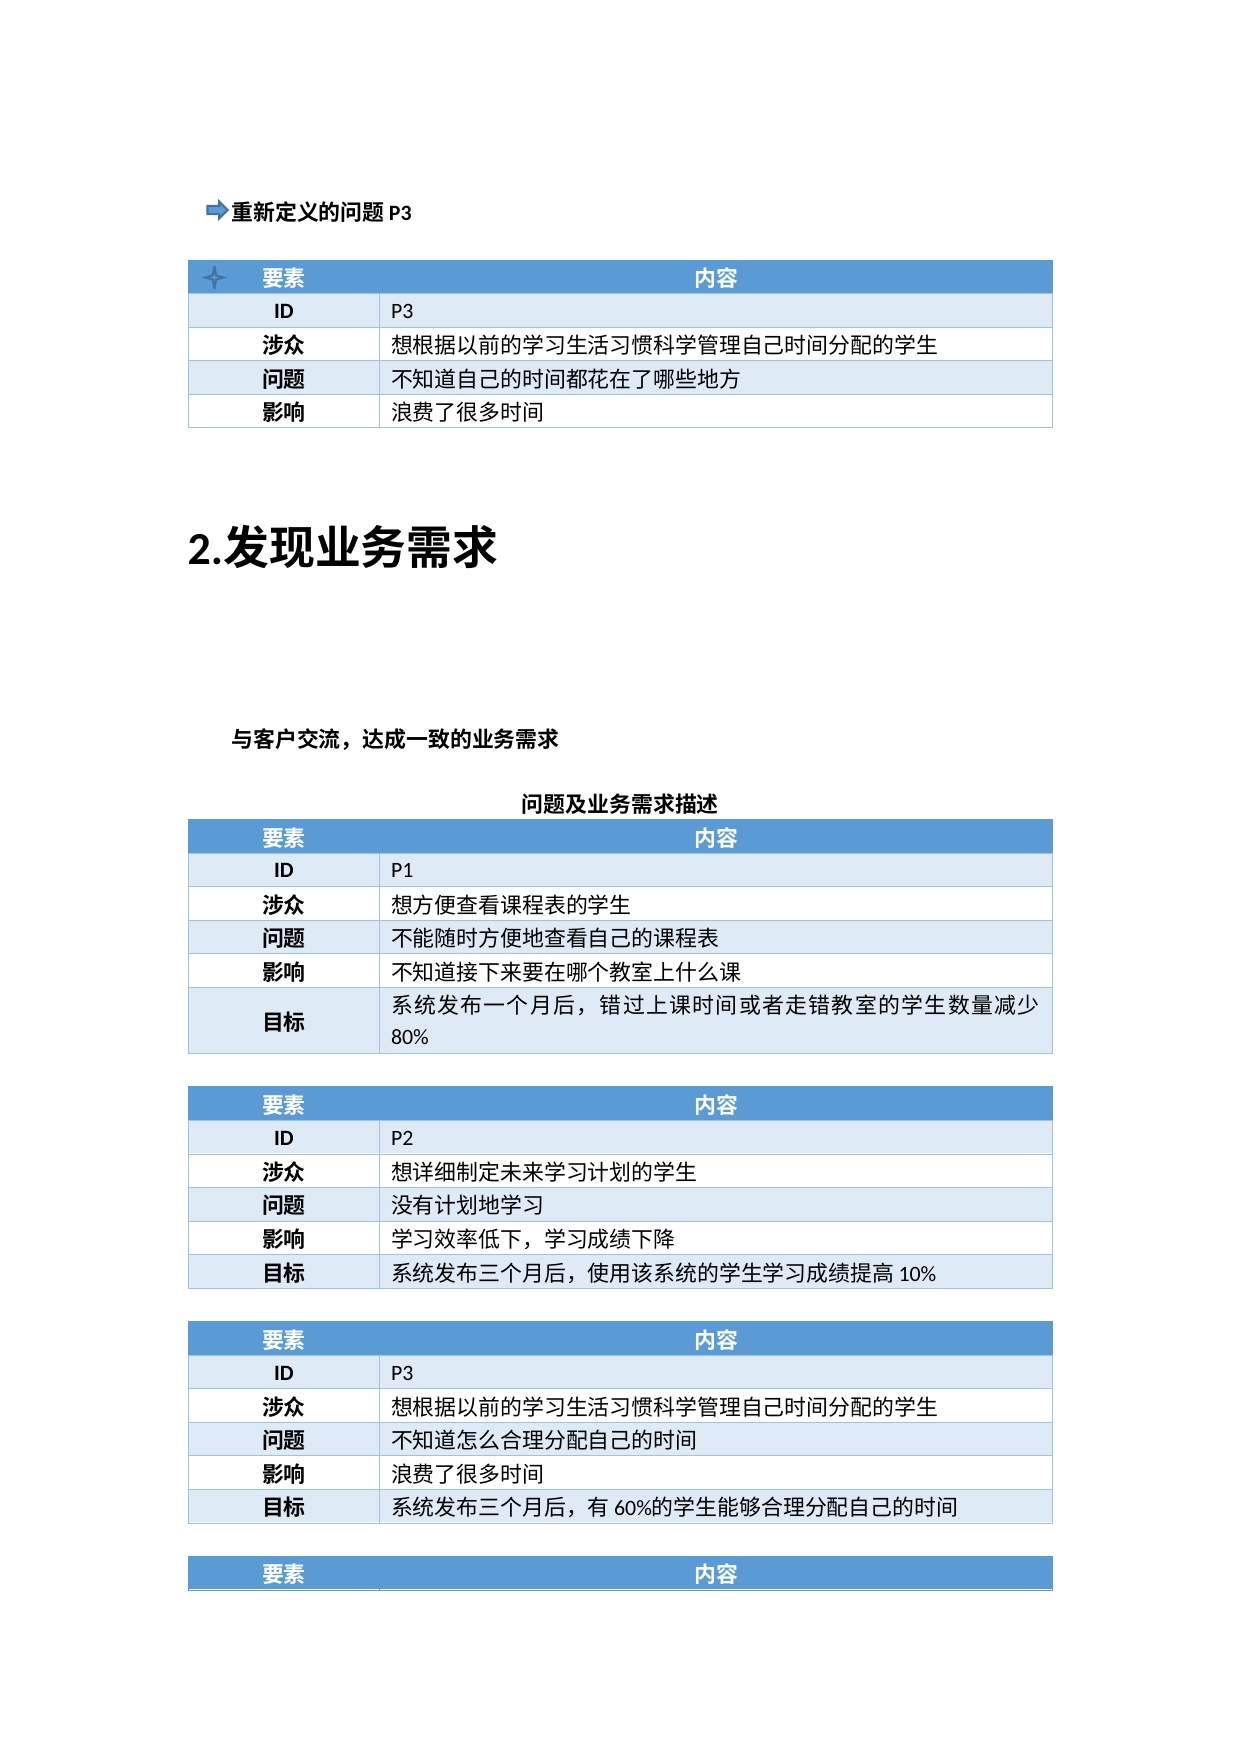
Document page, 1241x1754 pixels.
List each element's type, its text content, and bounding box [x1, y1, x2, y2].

table_cell 影响 [189, 1456, 379, 1489]
table_cell 想根据以前的学习生活习惯科学管理自己时间分配的学生 [380, 1389, 1052, 1422]
table_cell 目标 [189, 988, 379, 1053]
table_cell P1 [380, 854, 1052, 886]
table_cell 系统发布一个月后，错过上课时间或者走错教室的学生数量减少80% [380, 988, 1052, 1053]
table_cell 学习效率低下，学习成绩下降 [380, 1222, 1052, 1254]
table_cell 影响 [189, 954, 379, 987]
table_header 要素 [189, 1322, 379, 1355]
table_cell 浪费了很多时间 [380, 395, 1052, 427]
table_cell ID [189, 1121, 379, 1153]
table_header 要素 [189, 1088, 379, 1120]
table_cell 想根据以前的学习生活习惯科学管理自己时间分配的学生 [380, 328, 1052, 360]
table_header 内容 [380, 1088, 1052, 1120]
table_cell P3 [380, 294, 1052, 327]
table_cell 目标 [189, 1255, 379, 1288]
table_header 内容 [380, 820, 1052, 853]
table_cell 问题 [189, 921, 379, 953]
subtitle 2.发现业务需求 [187, 496, 1053, 594]
text 与客户交流，达成一致的业务需求 [187, 722, 1053, 754]
table_cell 涉众 [189, 328, 379, 360]
table_cell 系统发布三个月后，有60%的学生能够合理分配自己的时间 [380, 1490, 1052, 1522]
table_header 内容 [380, 1557, 1052, 1589]
table_cell ID [189, 294, 379, 327]
table_cell 没有计划地学习 [380, 1188, 1052, 1221]
table_cell 不能随时方便地查看自己的课程表 [380, 921, 1052, 953]
table_cell 浪费了很多时间 [380, 1456, 1052, 1489]
table_cell 问题 [189, 361, 379, 394]
table_cell 目标 [189, 1490, 379, 1522]
table_cell 涉众 [189, 1389, 379, 1422]
table_cell P2 [380, 1121, 1052, 1153]
table_header 要素 [189, 820, 379, 853]
table_cell 问题 [189, 1188, 379, 1221]
table_header 内容 [380, 261, 1052, 293]
table_cell ID [189, 1356, 379, 1388]
table_cell 涉众 [189, 1155, 379, 1187]
table_cell 问题 [189, 1423, 379, 1455]
table_cell 不知道接下来要在哪个教室上什么课 [380, 954, 1052, 987]
table_header 要素 [189, 261, 379, 293]
table_cell P3 [380, 1356, 1052, 1388]
table_header 内容 [380, 1322, 1052, 1355]
table_cell 影响 [189, 1222, 379, 1254]
table_cell ID [189, 854, 379, 886]
table_cell 涉众 [189, 887, 379, 920]
table_cell 不知道怎么合理分配自己的时间 [380, 1423, 1052, 1455]
table_cell 不知道自己的时间都花在了哪些地方 [380, 361, 1052, 394]
table_cell 系统发布三个月后，使用该系统的学生学习成绩提高10% [380, 1255, 1052, 1288]
table_cell 想方便查看课程表的学生 [380, 887, 1052, 920]
table_cell 想详细制定未来学习计划的学生 [380, 1155, 1052, 1187]
text 重新定义的问题P3 [187, 194, 1053, 227]
text 问题及业务需求描述 [187, 787, 1053, 819]
table_header 要素 [189, 1557, 379, 1589]
table_cell 影响 [189, 395, 379, 427]
